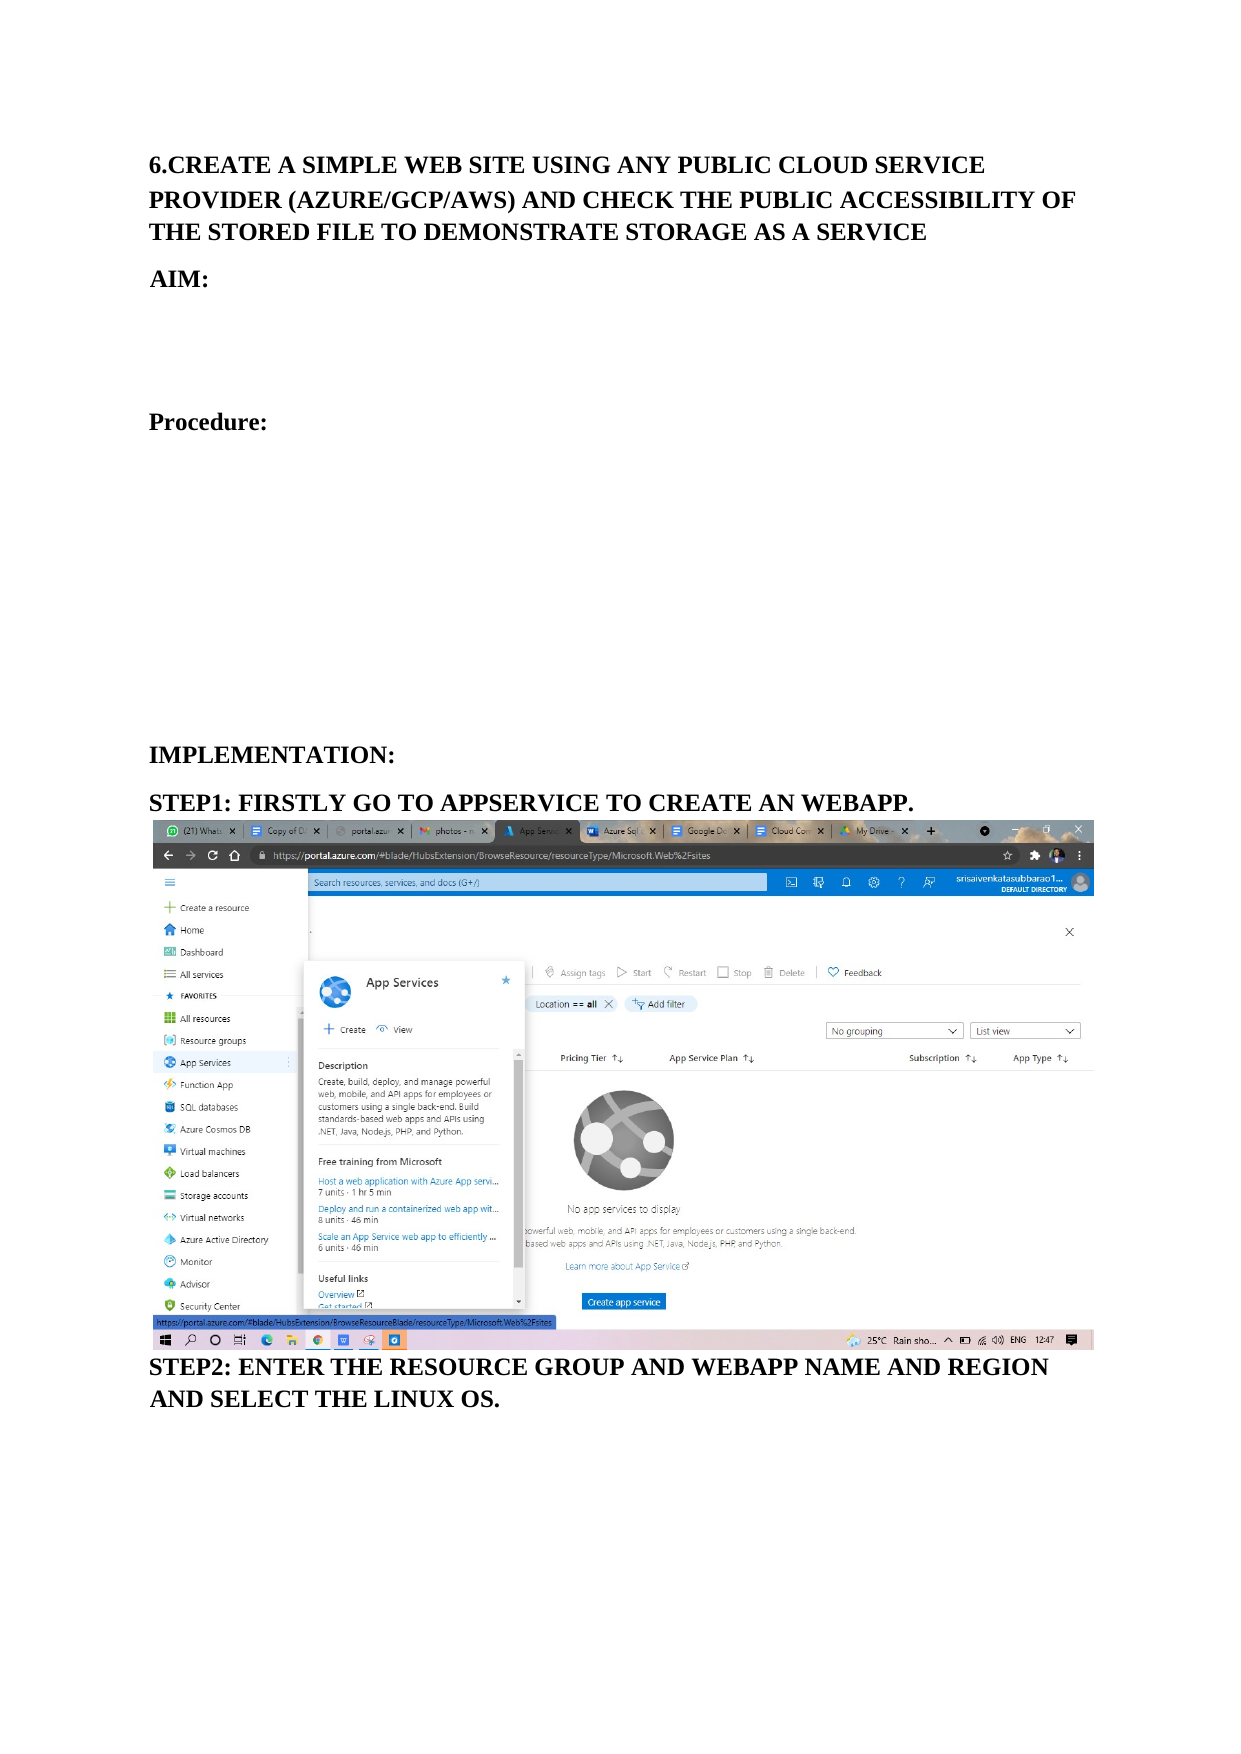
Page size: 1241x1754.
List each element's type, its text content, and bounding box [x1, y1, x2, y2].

text IMPLEMENTATION: [148, 740, 1090, 769]
picture [153, 820, 1094, 1350]
text Procedure: [148, 407, 1090, 435]
text 6.CREATE A SIMPLE WEB SITE USING ANY PUBLIC CLOUD SERVICE [148, 150, 1090, 179]
text STEP1: FIRSTLY GO TO APPSERVICE TO CREATE AN WEBAPP. [148, 788, 1090, 817]
text STEP2: ENTER THE RESOURCE GROUP AND WEBAPP NAME AND REGION AND SELECT THE LINUX OS. [148, 1352, 1090, 1412]
text PROVIDER (AZURE/GCP/AWS) AND CHECK THE PUBLIC ACCESSIBILITY OF [148, 185, 1090, 214]
text THE STORED FILE TO DEMONSTRATE STORAGE AS A SERVICE AIM: [148, 217, 981, 293]
